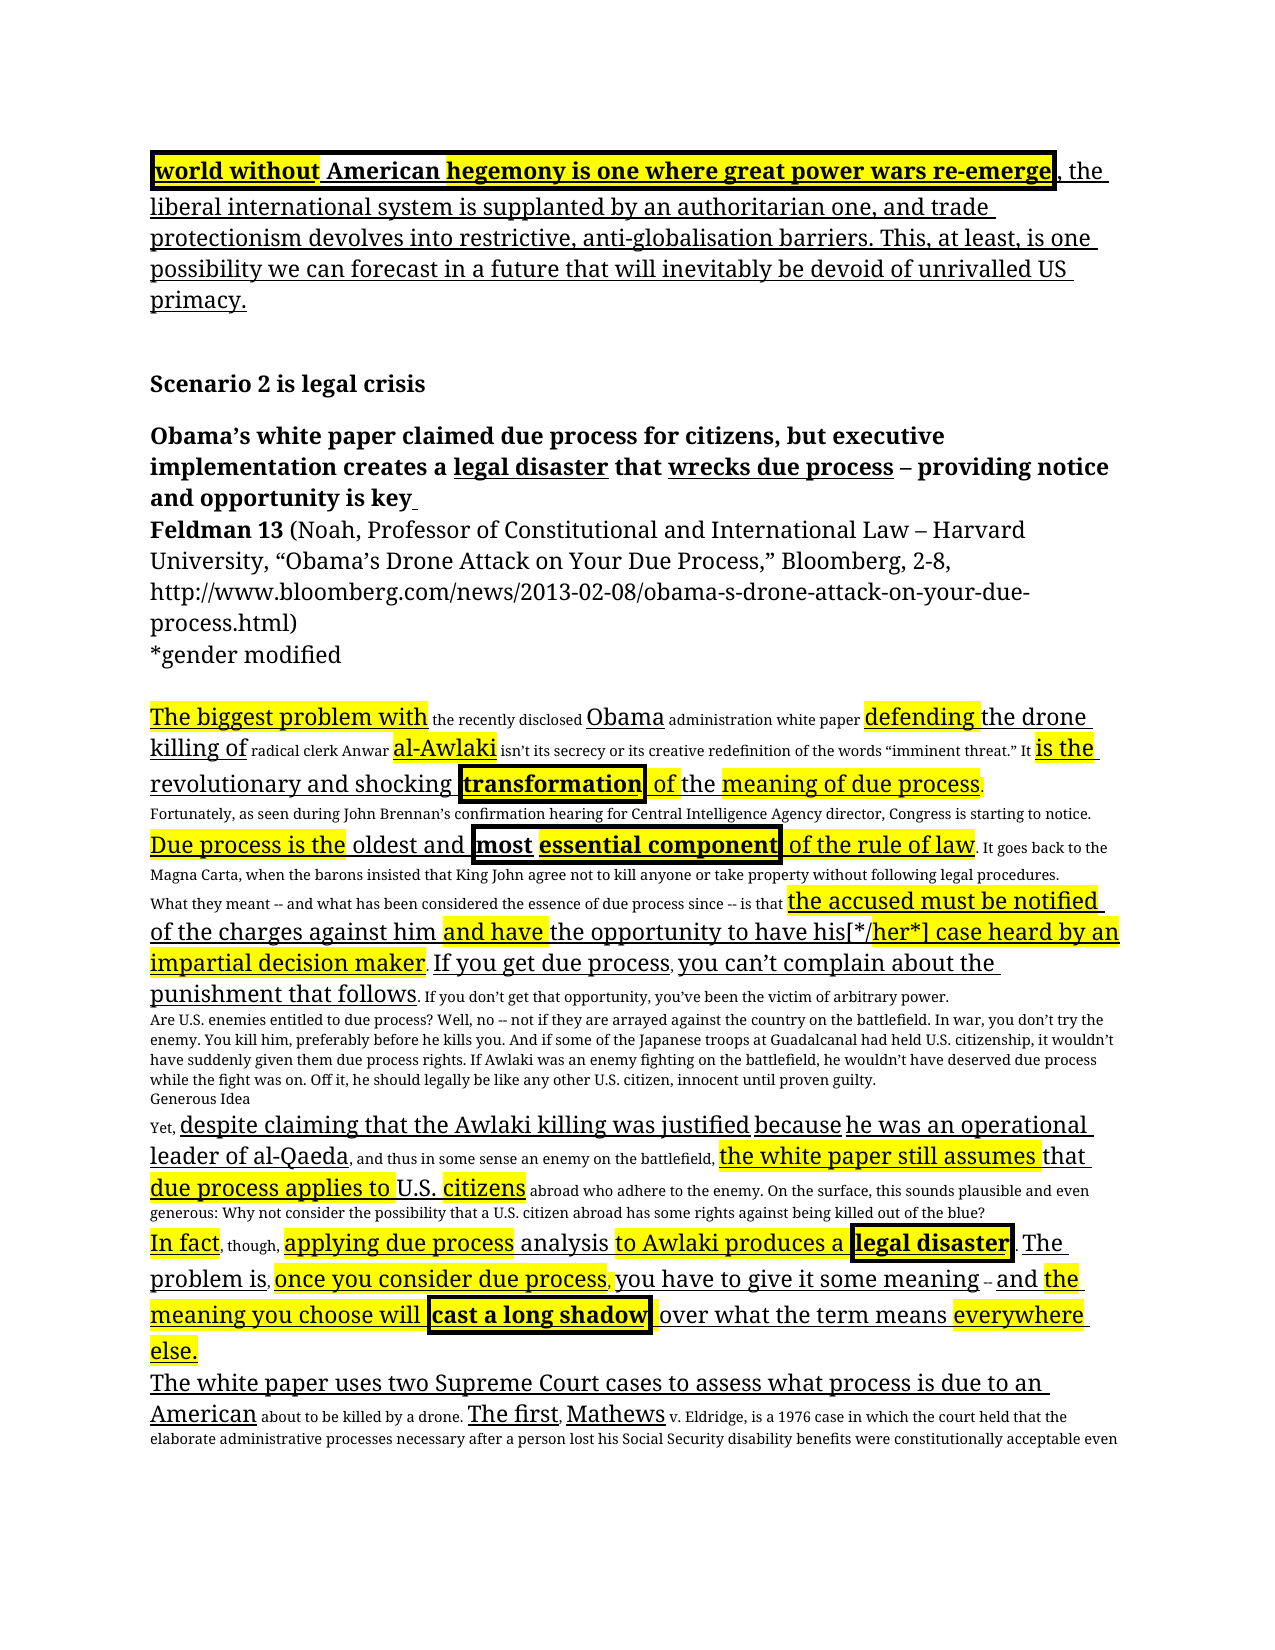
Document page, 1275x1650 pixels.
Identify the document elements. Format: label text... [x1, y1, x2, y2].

text Generous Idea [150, 1089, 1125, 1109]
text In fact, though, applying due process analysis to Awlaki produces a legal disaster. The problem is, once you consider due process, you have to give it some meaning -- and the meaning you choose will cast a long shadow over what the term means everywhere else. [150, 1223, 1125, 1366]
text The biggest problem with the recently disclosed Obama administration white paper defending the drone killing of radical clerk Anwar al-Awlaki isn’t its secrecy or its creative redefinition of the words “imminent threat.” It is the revolutionary and shocking transformation of the meaning of due process. [150, 701, 1125, 804]
text What they meant -- and what has been considered the essence of due process since -- is that the accused must be notified of the charges against him and have the opportunity to have his[*/her*] case heard by an impartial decision maker. If you get due process, you can’t complain about the punishment that follows. If you don’t get that opportunity, you’ve been the victim of arbitrary power. [150, 884, 1125, 1009]
text Due process is the oldest and most essential component of the rule of law. It goes back to the Magna Carta, when the barons insisted that King John agree not to kill anyone or take property without following legal procedures. [150, 824, 1125, 884]
text Yet, despite claiming that the Awlaki killing was justified because he was an operational leader of al-Qaeda, and thus in some sense an enemy on the battlefield, the white paper still assumes that due process applies to U.S. citizens abroad who adhere to the enemy. On the surface, this sounds plausible and even generous: Why not consider the possibility that a U.S. citizen abroad has some rights against being killed out of the blue? [150, 1109, 1125, 1223]
text Fortunately, as seen during John Brennan’s confirmation hearing for Central Intelligence Agency director, Congress is starting to notice. [150, 804, 1125, 824]
text Are U.S. enemies entitled to due process? Well, no -- not if they are arrayed against the country on the battlefield. In war, you don’t try the enemy. You kill him, preferably before he kills you. And if some of the Japanese troops at Guadalcanal had held U.S. citizenship, it wouldn’t have suddenly given them due process rights. If Awlaki was an enemy fighting on the battlefield, he wouldn’t have deserved due process while the fight was on. Off it, he should legally be like any other U.S. citizen, innocent until proven guilty. [150, 1009, 1125, 1089]
text Feldman 13 (Noah, Professor of Constitutional and International Law – Harvard University, “Obama’s Drone Attack on Your Due Process,” Bloomberg, 2-8, http://www.bloomberg.com/news/2013-02-08/obama-s-drone-attack-on-your-due-process.html) [150, 513, 1125, 638]
subtitle Obama’s white paper claimed due process for citizens, but executive implementation creates a legal disaster that wrecks due process – providing notice and opportunity is key [150, 420, 1125, 513]
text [150, 150, 1125, 316]
text *gender modified [150, 638, 1125, 670]
subtitle Scenario 2 is legal crisis [150, 368, 1125, 399]
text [150, 1366, 1125, 1449]
